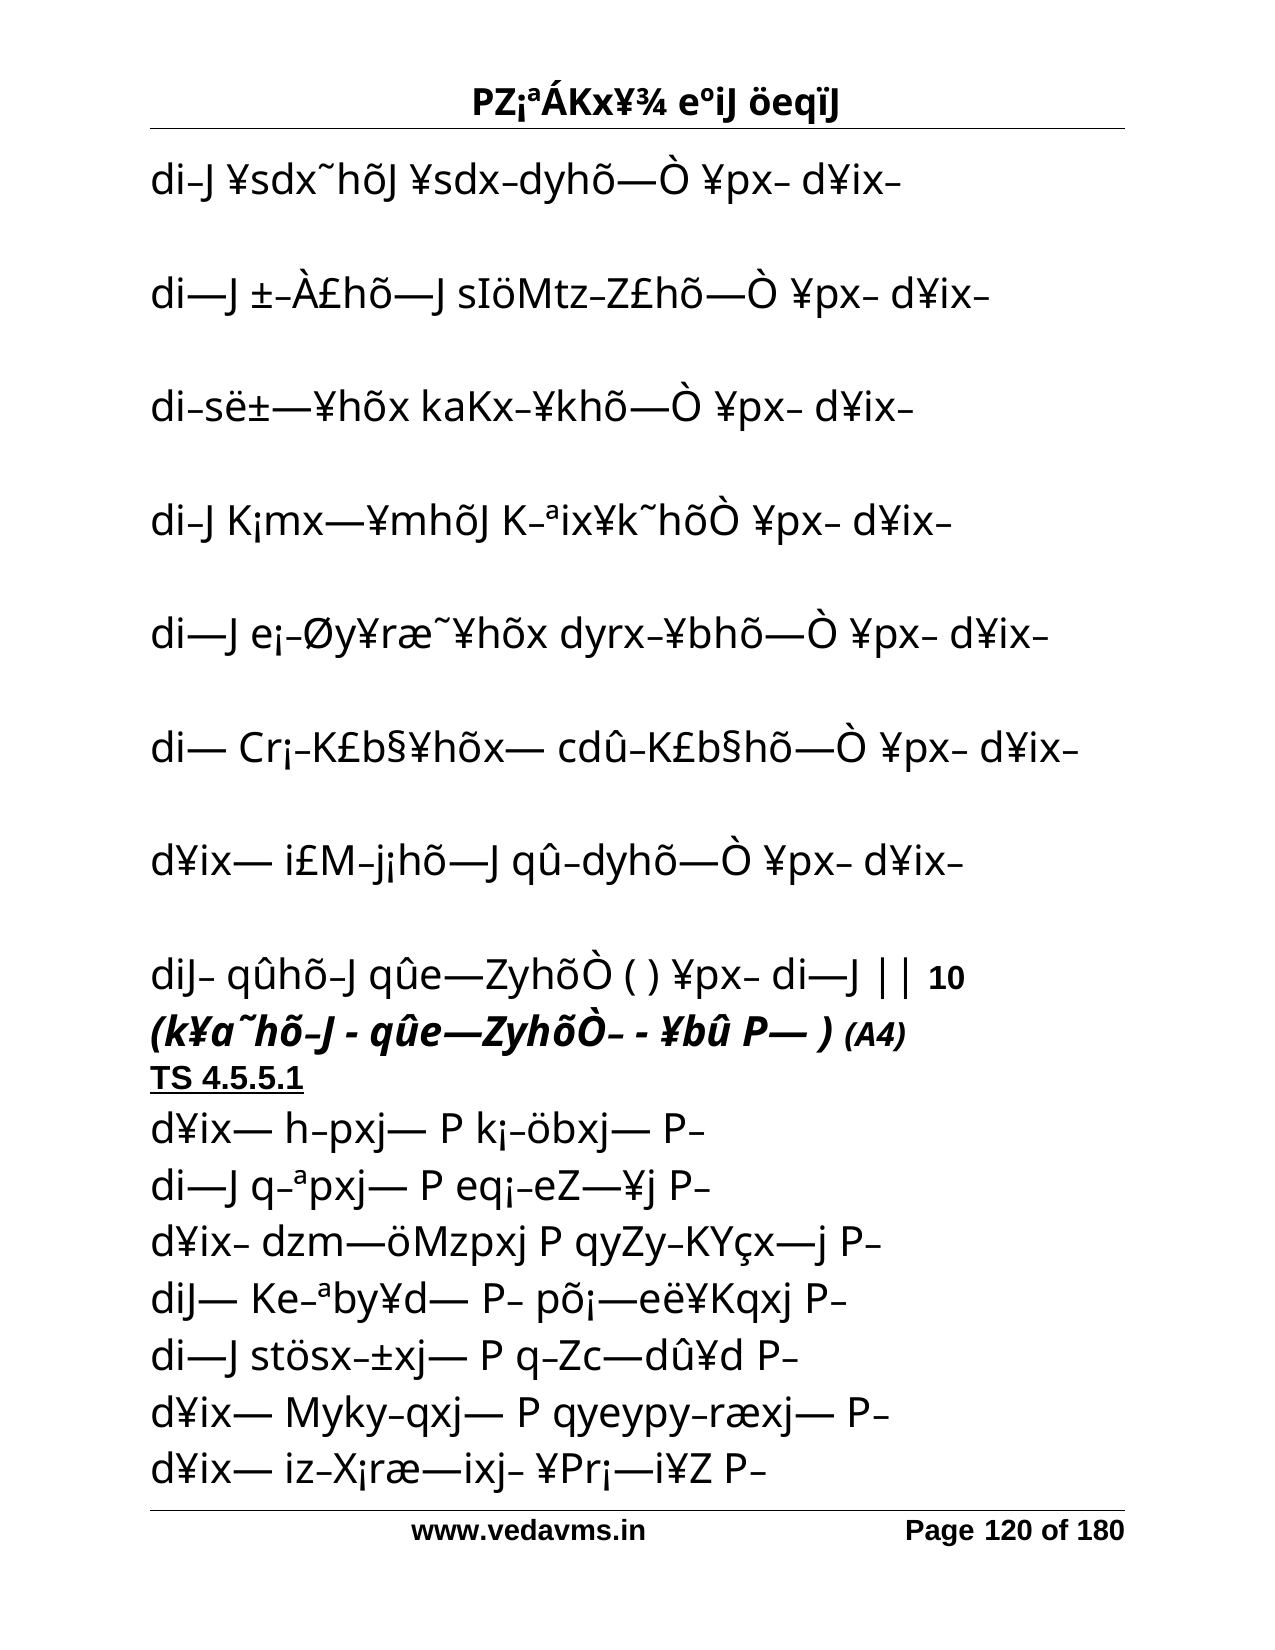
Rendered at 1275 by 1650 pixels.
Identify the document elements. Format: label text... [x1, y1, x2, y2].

text di–J ¥sdx˜hõJ ¥sdx–dyhõ—Ò ¥px– d¥ix– [150, 150, 1125, 263]
text diJ– qûhõ–J qûe—ZyhõÒ ( ) ¥px– di—J || 10 [150, 945, 1125, 1002]
text di–së±—¥hõx kaKx–¥khõ—Ò ¥px– d¥ix– [150, 377, 1125, 491]
text di—J ±–À£hõ—J sIöMtz–Z£hõ—Ò ¥px– d¥ix– [150, 263, 1125, 377]
text d¥ix— i£M–j¡hõ—J qû–dyhõ—Ò ¥px– d¥ix– [150, 831, 1125, 945]
text di—J stösx–±xj— P q–Zc—dû¥d P– d¥ix— Myky–qxj— P qyeypy–ræxj— P– [150, 1326, 1125, 1439]
text (k¥a˜hõ–J - qûe—ZyhõÒ– - ¥bû P— ) (A4) [150, 1002, 1125, 1058]
text d¥ix— h–pxj— P k¡–öbxj— P– di—J q–ªpxj— P eq¡–eZ—¥j P– [150, 1099, 1125, 1212]
text di–J K¡mx—¥mhõJ K–ªix¥k˜hõÒ ¥px– d¥ix– [150, 491, 1125, 604]
text di— Cr¡–K£b§¥hõx— cdû–K£b§hõ—Ò ¥px– d¥ix– [150, 718, 1125, 831]
text TS 4.5.5.1 [150, 1058, 1110, 1097]
text d¥ix— iz–X¡ræ—ixj– ¥Pr¡—i¥Z P– d¥ix˜ öt–sûxj— P pxi–dxj— P– [150, 1439, 1125, 1496]
text di—J e¡–Øy¥ræ˜¥hõx dyrx–¥bhõ—Ò ¥px– d¥ix– [150, 604, 1125, 718]
text d¥ix– dzm—öMzpxj P qyZy–KYçx—j P– diJ— Ke–ªby¥d— P– põ¡—eë¥Kqxj P– [150, 1212, 1125, 1326]
